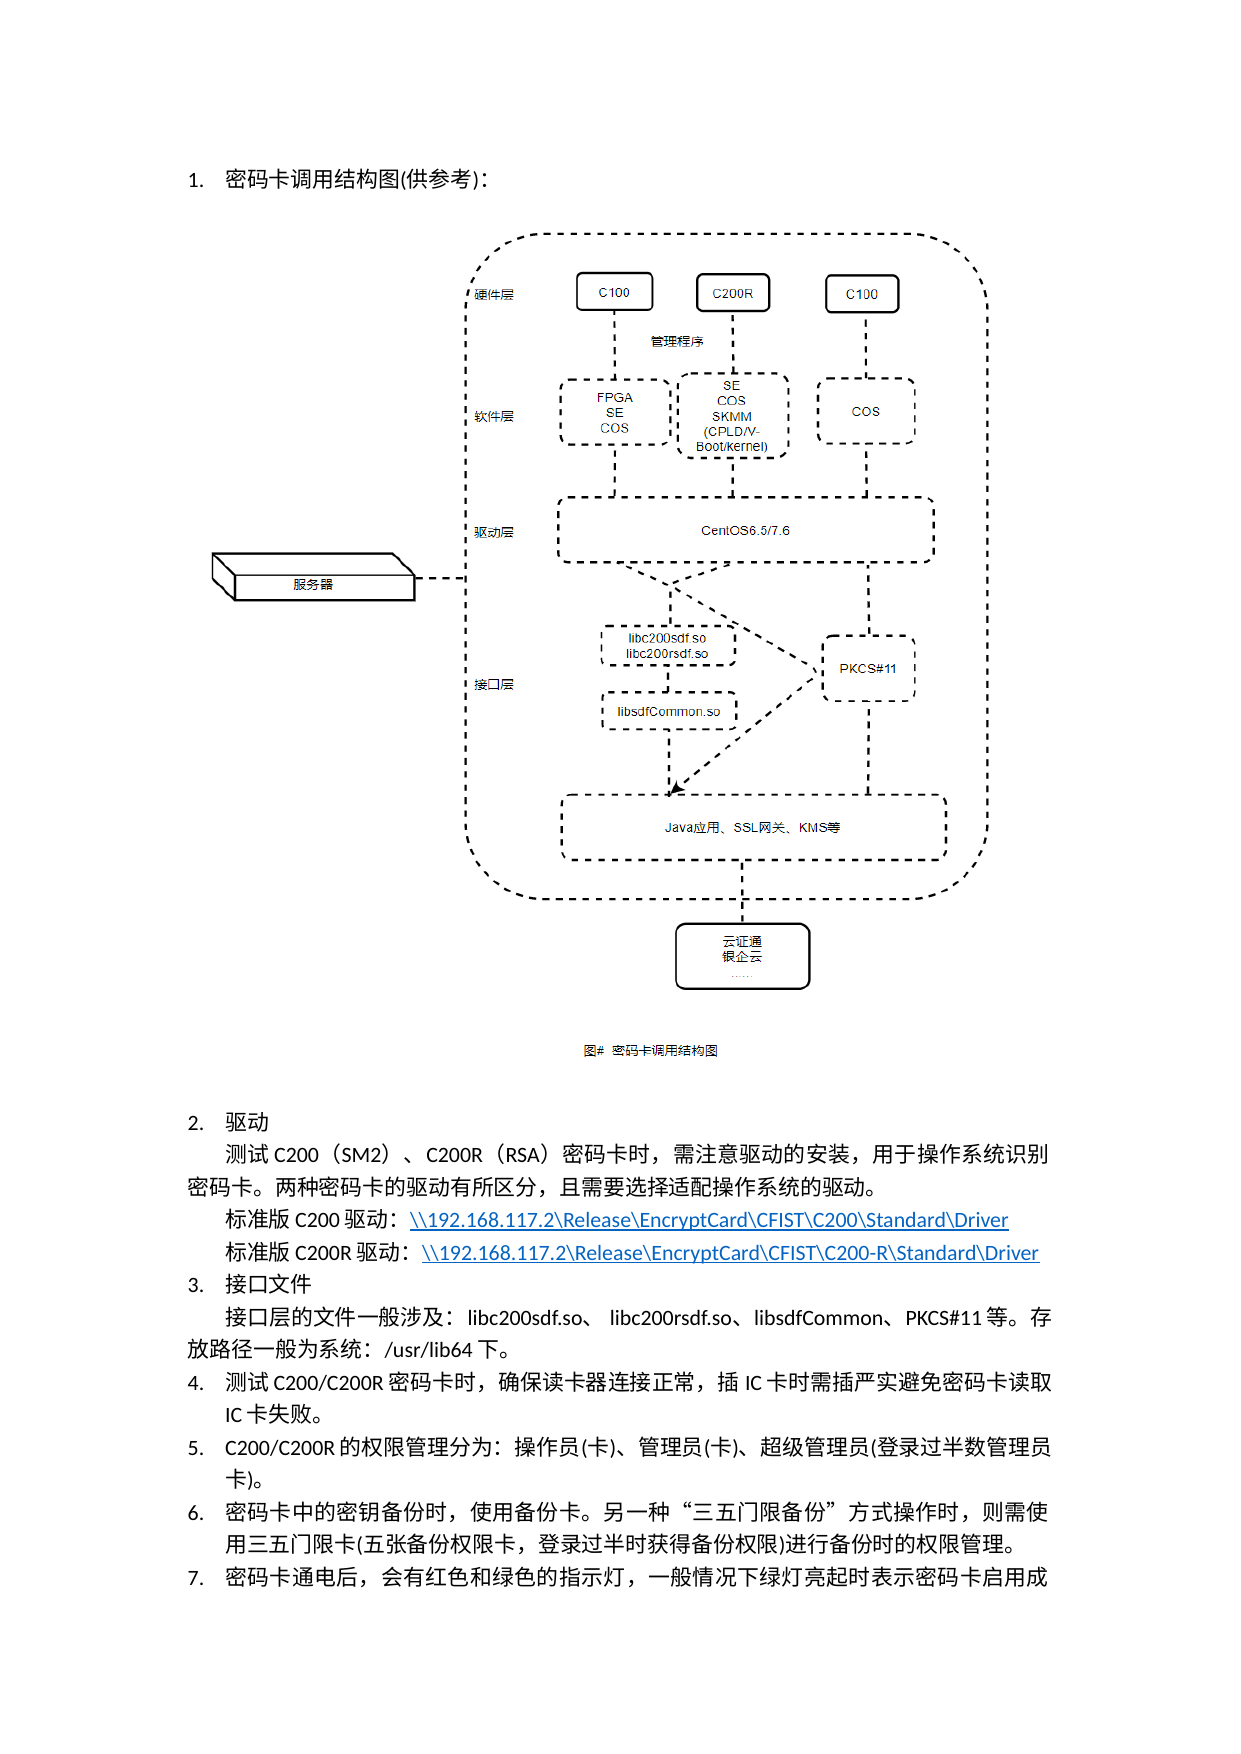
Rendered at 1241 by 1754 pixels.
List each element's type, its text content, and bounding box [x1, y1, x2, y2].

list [187, 1559, 1053, 1592]
text 接口层的文件一般涉及：libc200sdf.so、 libc200rsdf.so、libsdfCommon、PKCS#11等。存放路径一般为系统：/usr/lib64 下。 [187, 1299, 1053, 1364]
list 密码卡调用结构图(供参考)： [187, 162, 1053, 194]
text 标准版C200驱动：\\192.168.117.2\Release\EncryptCard\CFIST\C200\Standard\Driver [187, 1202, 1053, 1234]
text 测试C200（SM2）、C200R（RSA）密码卡时，需注意驱动的安装，用于操作系统识别密码卡。两种密码卡的驱动有所区分，且需要选择适配操作系统的驱动。 [187, 1137, 1053, 1202]
list 密码卡中的密钥备份时，使用备份卡。另一种“三五门限备份”方式操作时，则需使用三五门限卡(五张备份权限卡，登录过半时获得备份权限)进行备份时的权限管理。 [187, 1494, 1053, 1559]
list 测试C200/C200R密码卡时，确保读卡器连接正常，插IC卡时需插严实避免密码卡读取IC卡失败。 [187, 1364, 1053, 1429]
list 驱动 [187, 1104, 1053, 1137]
list 接口文件 [187, 1267, 1053, 1299]
list C200/C200R的权限管理分为：操作员(卡)、管理员(卡)、超级管理员(登录过半数管理员卡)。 [187, 1429, 1053, 1494]
picture [187, 194, 1053, 1082]
text 标准版C200R驱动：\\192.168.117.2\Release\EncryptCard\CFIST\C200-R\Standard\Driver [187, 1234, 1053, 1267]
